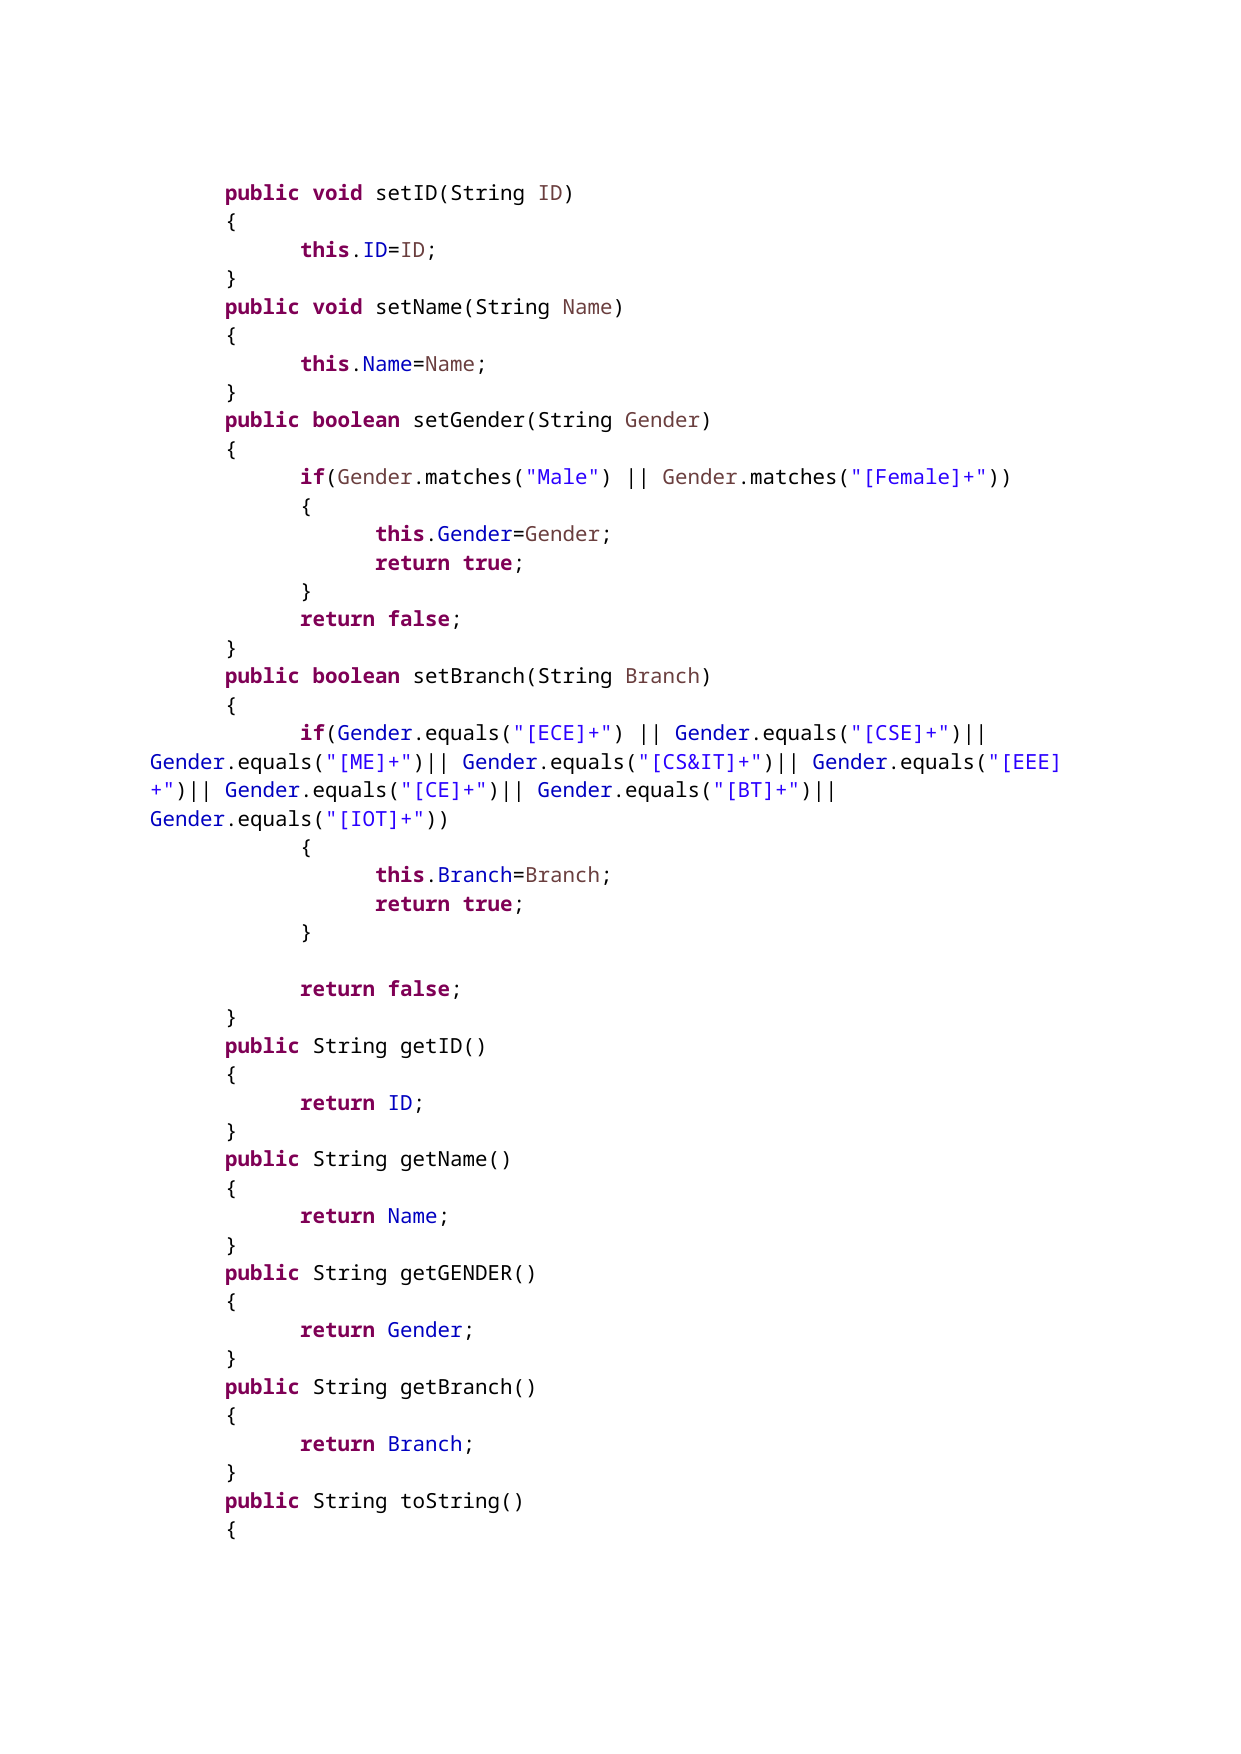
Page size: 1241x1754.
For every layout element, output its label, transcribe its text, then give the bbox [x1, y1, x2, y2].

text { [150, 491, 1090, 519]
text public void setID(String ID) [150, 178, 1090, 206]
text return ID; [150, 1088, 1090, 1116]
text { [150, 434, 1090, 462]
text public void setName(String Name) [150, 292, 1090, 320]
text } [150, 1116, 1090, 1144]
text this.Branch=Branch; [150, 861, 1090, 889]
text } [150, 1343, 1090, 1372]
text return Branch; [150, 1429, 1090, 1457]
text if(Gender.equals("[ECE]+") || Gender.equals("[CSE]+")|| Gender.equals("[ME]+")|| Gender.equals("[CS&IT]+")|| Gender.equals("[EEE]+")|| Gender.equals("[CE]+")|| Gender.equals("[BT]+")|| Gender.equals("[IOT]+")) [150, 718, 1090, 832]
text this.ID=ID; [150, 235, 1090, 263]
text { [150, 1514, 1090, 1543]
text } [150, 1002, 1090, 1031]
text } [150, 1230, 1090, 1258]
text { [150, 206, 1090, 235]
text { [150, 1400, 1090, 1429]
text return Gender; [150, 1315, 1090, 1343]
text return false; [150, 604, 1090, 633]
text } [150, 377, 1090, 406]
text if(Gender.matches("Male") || Gender.matches("[Female]+")) [150, 462, 1090, 491]
text return Name; [150, 1201, 1090, 1230]
text { [150, 1287, 1090, 1315]
text this.Name=Name; [150, 349, 1090, 377]
text { [150, 690, 1090, 718]
text public String getID() [150, 1031, 1090, 1059]
text return false; [150, 974, 1090, 1002]
text { [150, 1059, 1090, 1088]
text } [150, 263, 1090, 292]
text return true; [150, 889, 1090, 917]
text public String toString() [150, 1486, 1090, 1514]
text this.Gender=Gender; [150, 519, 1090, 548]
text { [150, 1173, 1090, 1201]
text public String getBranch() [150, 1372, 1090, 1400]
text public boolean setBranch(String Branch) [150, 661, 1090, 690]
text public String getGENDER() [150, 1258, 1090, 1287]
text } [150, 917, 1090, 946]
text return true; [150, 548, 1090, 576]
text { [150, 832, 1090, 861]
text public String getName() [150, 1144, 1090, 1173]
text } [150, 576, 1090, 604]
text { [150, 320, 1090, 349]
text } [150, 1457, 1090, 1486]
text public boolean setGender(String Gender) [150, 406, 1090, 434]
text } [150, 633, 1090, 661]
